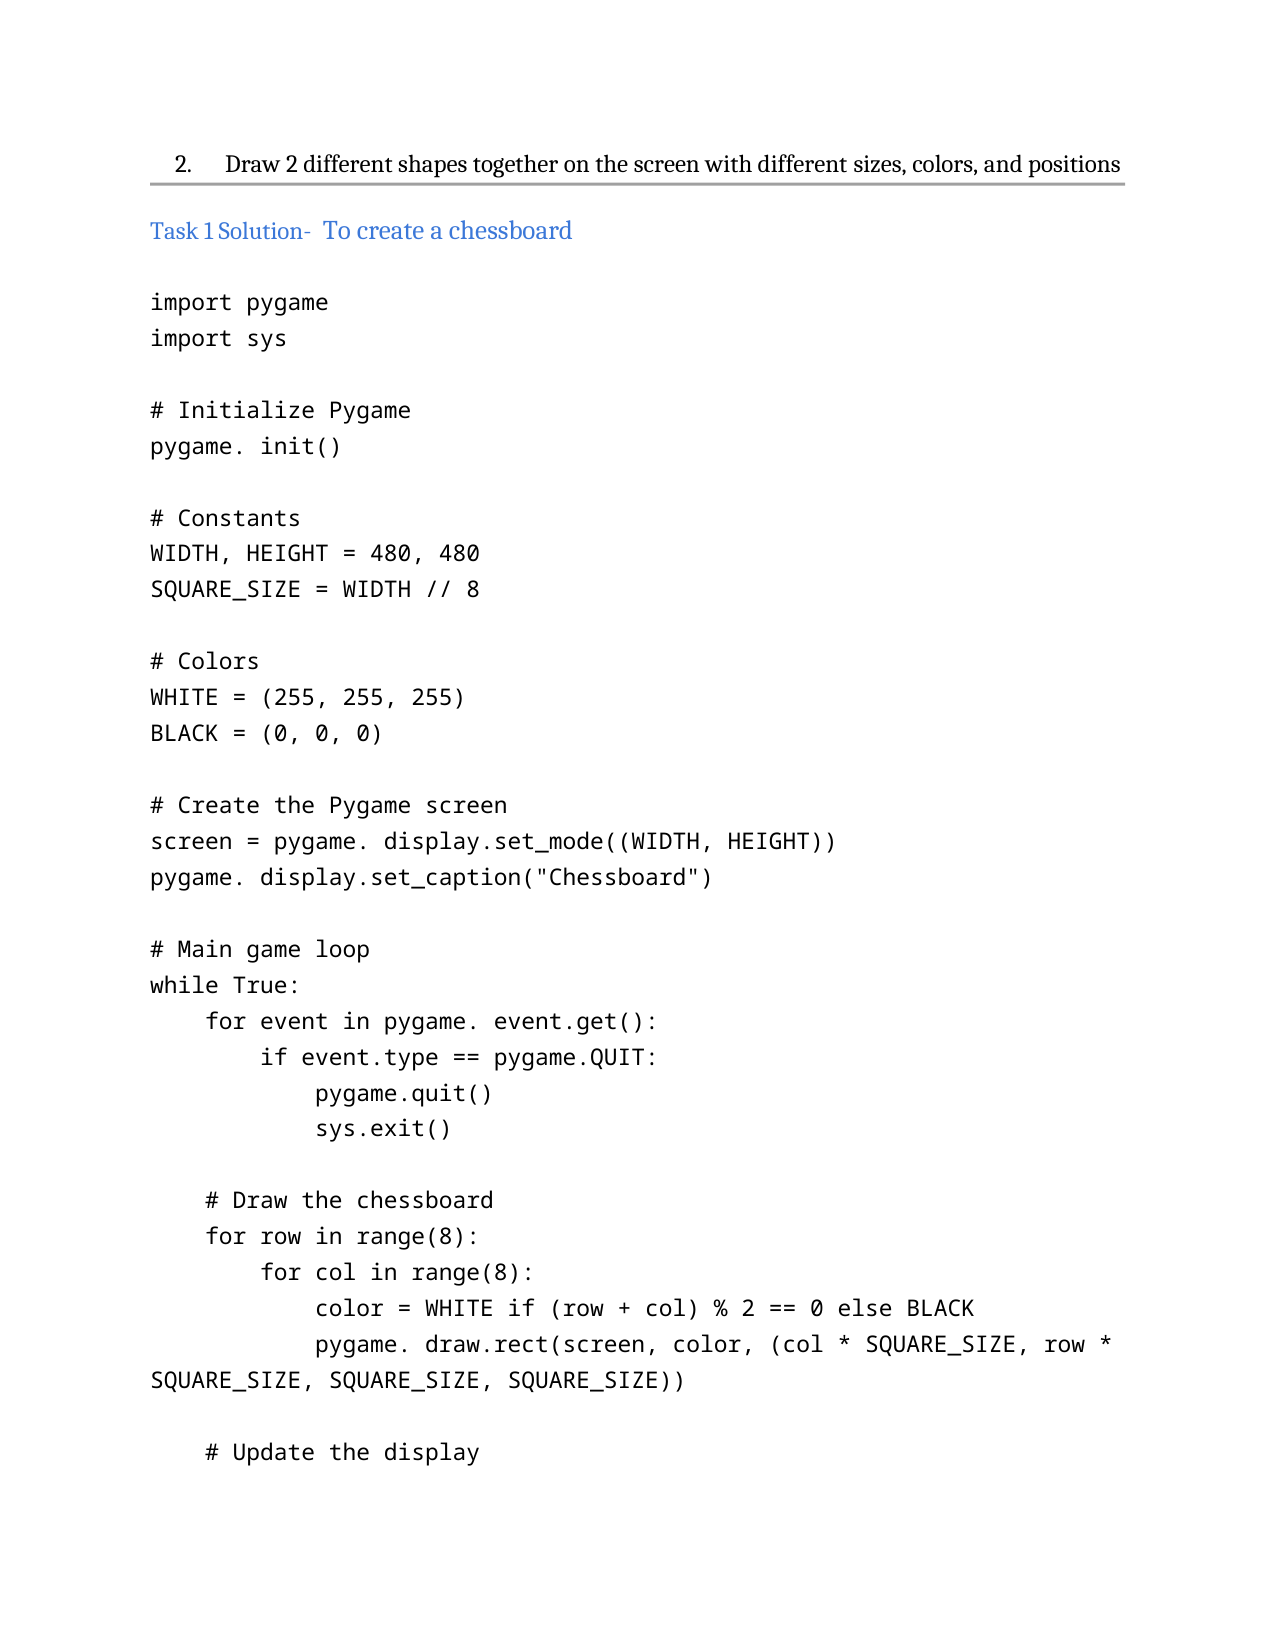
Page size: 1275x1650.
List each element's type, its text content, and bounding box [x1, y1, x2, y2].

text import pygame [150, 286, 1125, 317]
text # Create the Pygame screen [150, 789, 1125, 820]
text # Draw the chessboard [150, 1184, 1125, 1216]
text Task 1 Solution- To create a chessboard [150, 215, 1125, 246]
text while True: [150, 969, 1125, 1000]
text BLACK = (0, 0, 0) [150, 717, 1125, 748]
text for col in range(8): [150, 1256, 1125, 1287]
text pygame. draw.rect(screen, color, (col * SQUARE_SIZE, row * SQUARE_SIZE, SQUARE_SIZE, SQUARE_SIZE)) [150, 1328, 1125, 1395]
text # Main game loop [150, 933, 1125, 964]
text import sys [150, 322, 1125, 353]
text # Update the display [150, 1436, 1125, 1467]
text # Colors [150, 645, 1125, 676]
list Draw 2 different shapes together on the screen with different sizes, colors, and positions [175, 150, 1125, 179]
text for event in pygame. event.get(): [150, 1004, 1125, 1036]
text # Constants [150, 501, 1125, 533]
text pygame. init() [150, 429, 1125, 461]
text if event.type == pygame.QUIT: [150, 1041, 1125, 1072]
text SQUARE_SIZE = WIDTH // 8 [150, 573, 1125, 604]
text color = WHITE if (row + col) % 2 == 0 else BLACK [150, 1292, 1125, 1323]
text for row in range(8): [150, 1220, 1125, 1251]
text sys.exit() [150, 1112, 1125, 1144]
text pygame.quit() [150, 1076, 1125, 1108]
text WHITE = (255, 255, 255) [150, 681, 1125, 712]
text pygame. display.set_caption("Chessboard") [150, 861, 1125, 892]
text WIDTH, HEIGHT = 480, 480 [150, 537, 1125, 569]
text # Initialize Pygame [150, 394, 1125, 425]
text screen = pygame. display.set_mode((WIDTH, HEIGHT)) [150, 825, 1125, 856]
